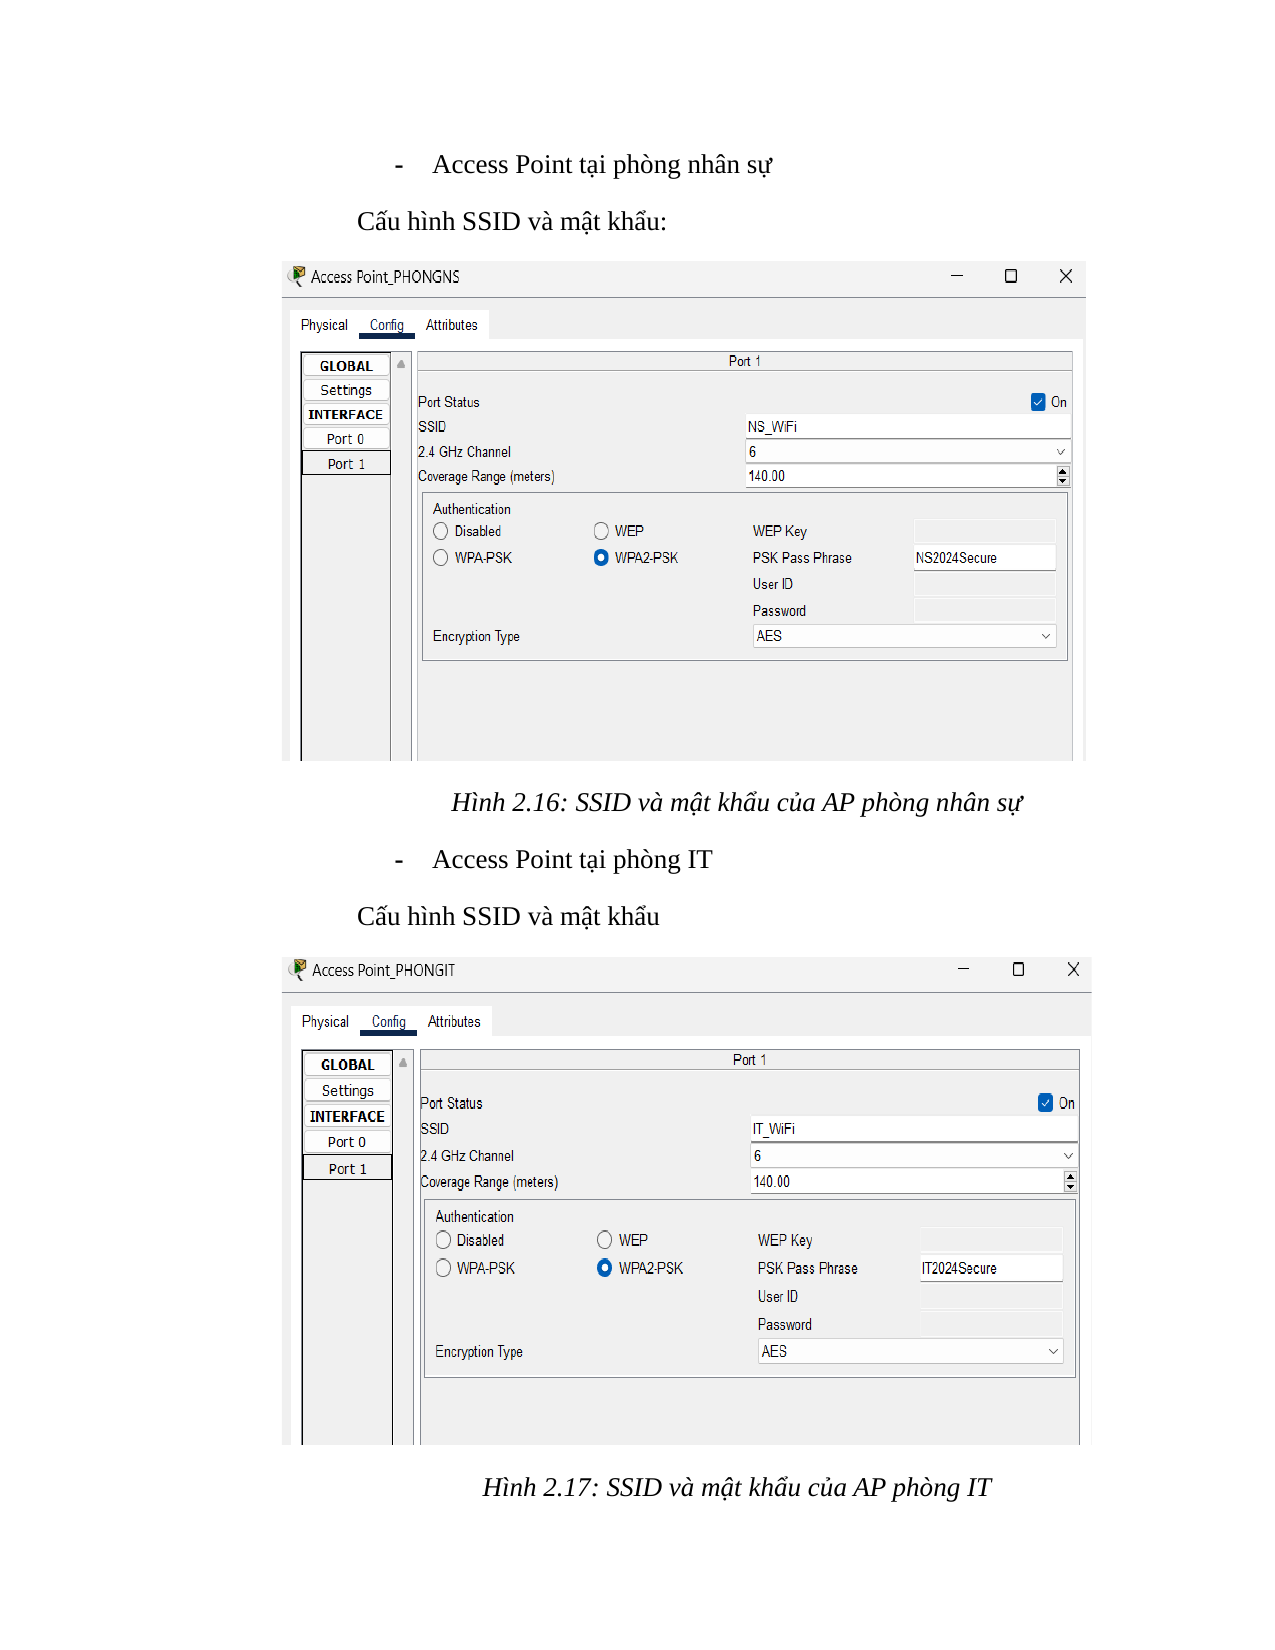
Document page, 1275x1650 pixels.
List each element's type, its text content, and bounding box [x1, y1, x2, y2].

list Access Point tại phòng IT [394, 843, 1157, 874]
text Hình 2.16: SSID và mật khẩu của AP phòng nhân sự [319, 786, 1157, 817]
list Access Point tại phòng nhân sự [394, 148, 1157, 179]
text Cấu hình SSID và mật khẩu: [282, 205, 1157, 236]
picture [281, 957, 1092, 1445]
text Cấu hình SSID và mật khẩu [282, 900, 1157, 931]
text Hình 2.17: SSID và mật khẩu của AP phòng IT [319, 1471, 1157, 1502]
picture [281, 261, 1086, 761]
